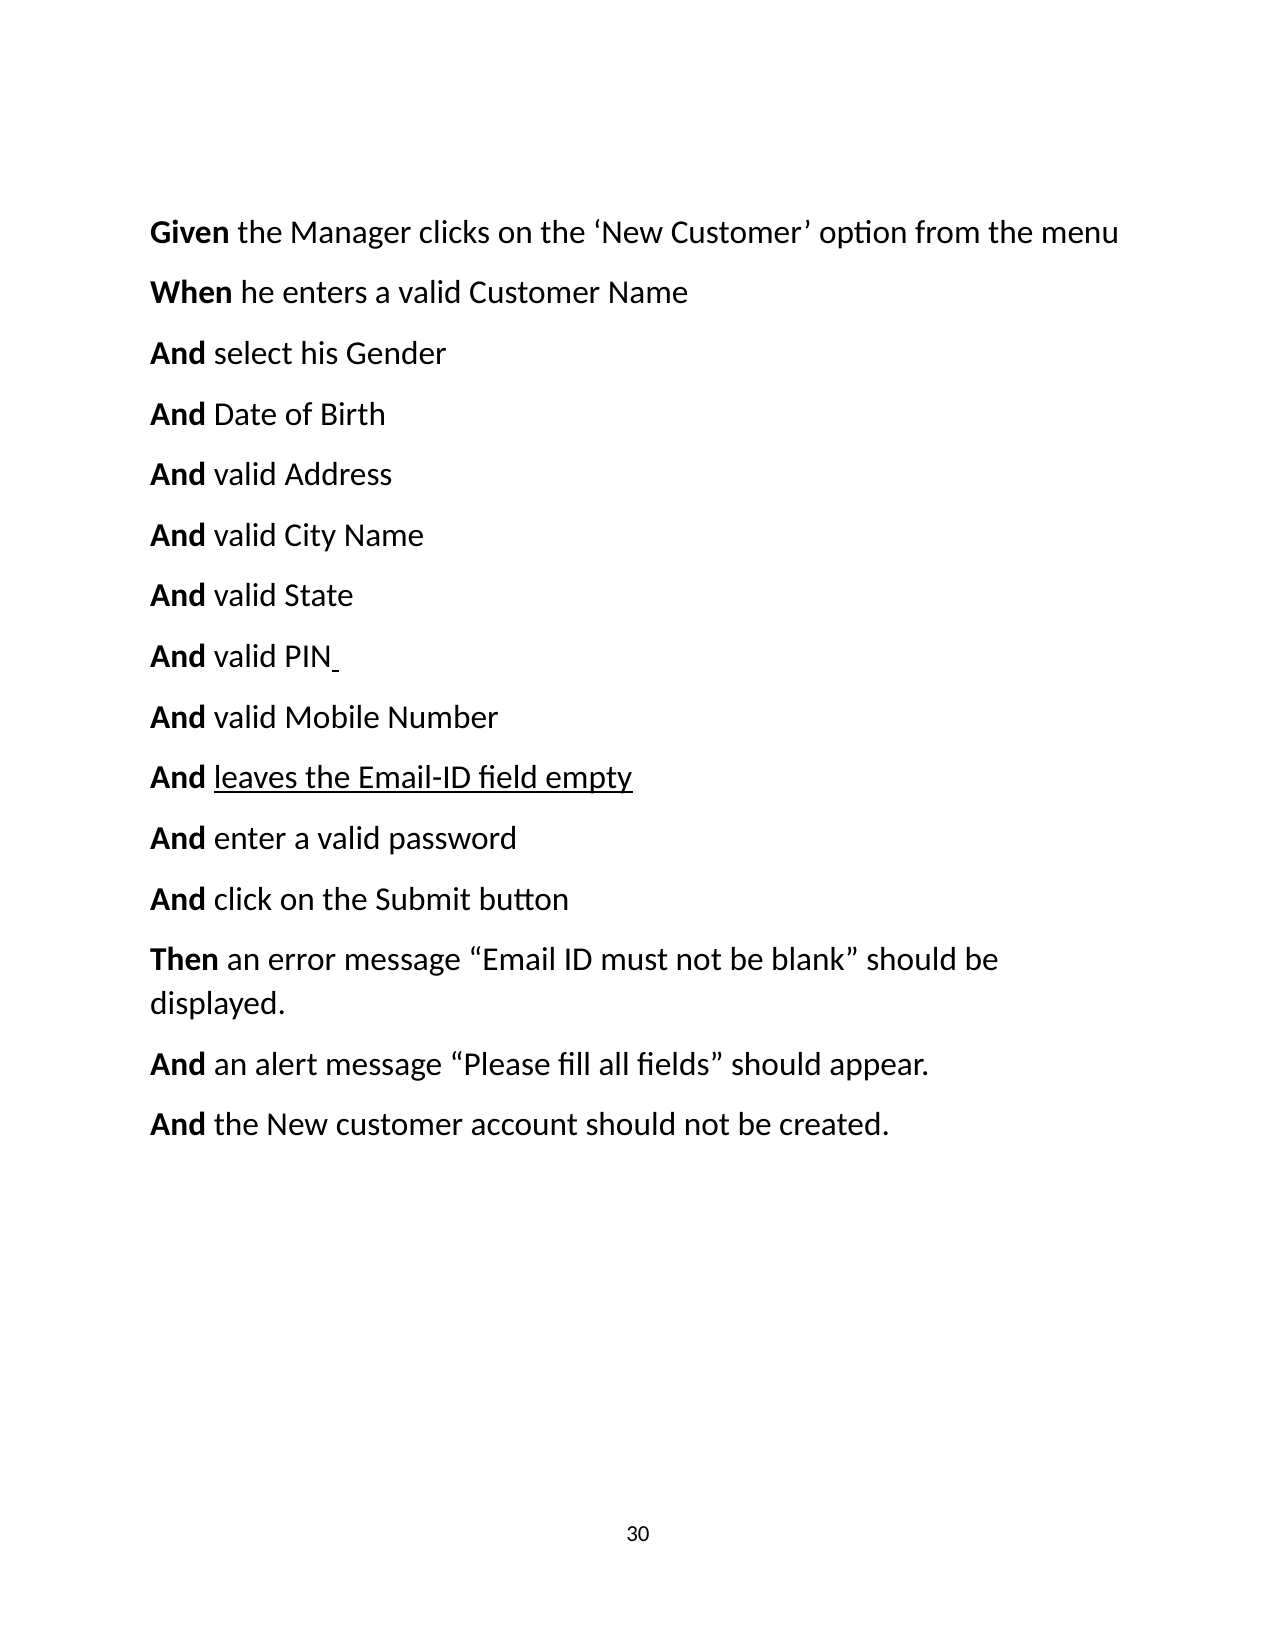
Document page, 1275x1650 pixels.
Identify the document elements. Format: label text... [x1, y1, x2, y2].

text And valid State [150, 574, 1125, 615]
text Given the Manager clicks on the ‘New Customer’ option from the menu [150, 211, 1125, 251]
text And select his Gender [150, 332, 1125, 373]
text And valid Mobile Number [150, 696, 1125, 736]
text And valid City Name [150, 514, 1125, 554]
text And leaves the Email-ID field empty [150, 756, 1125, 797]
text And enter a valid password [150, 817, 1125, 858]
text And click on the Submit button [150, 877, 1125, 918]
text And valid Address [150, 453, 1125, 494]
text When he enters a valid Customer Name [150, 271, 1125, 312]
text And the New customer account should not be created. [150, 1103, 1125, 1144]
text And valid PIN [150, 635, 1125, 676]
text Then an error message “Email ID must not be blank” should be displayed. [150, 938, 1125, 1023]
text And Date of Birth [150, 392, 1125, 433]
text And an alert message “Please fill all fields” should appear. [150, 1043, 1125, 1083]
